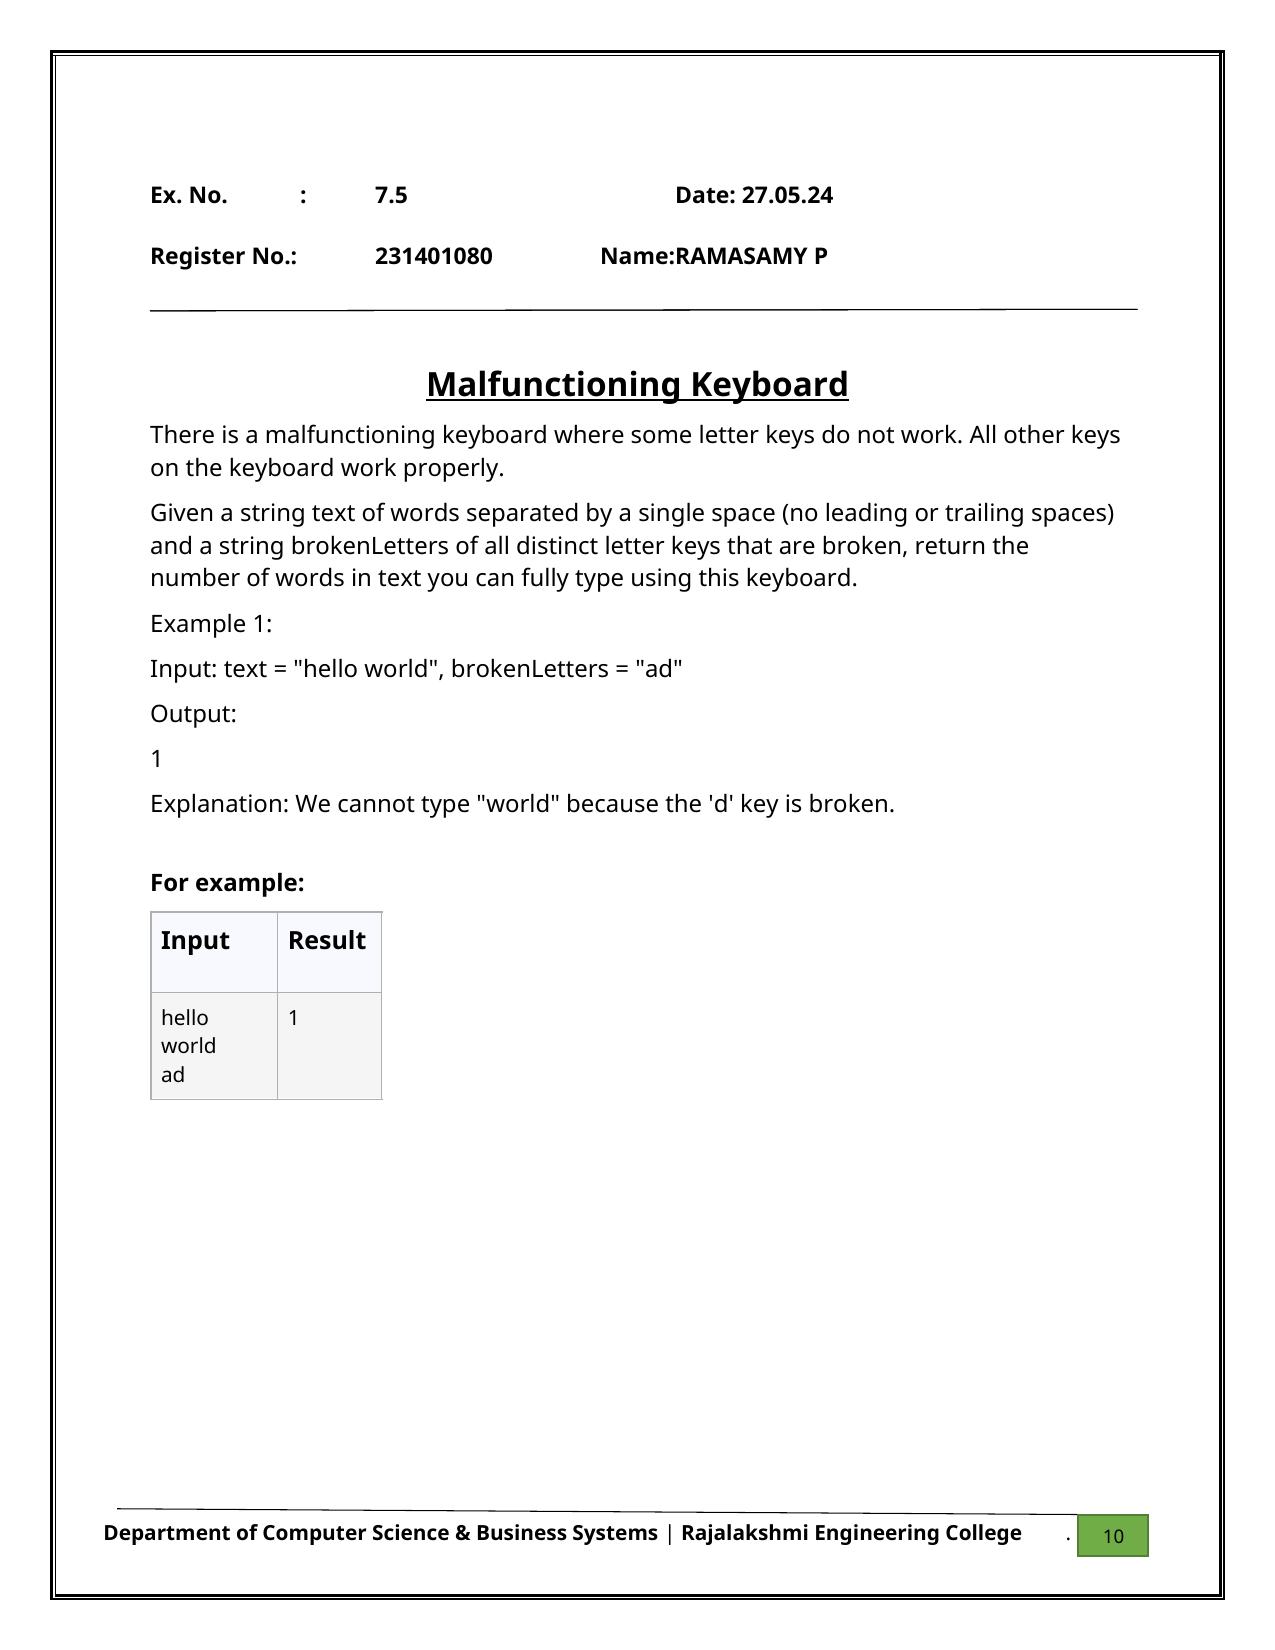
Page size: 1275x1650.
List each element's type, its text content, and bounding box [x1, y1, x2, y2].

table_cell 1 [278, 993, 381, 1098]
text Given a string text of words separated by a single space (no leading or trailing spaces) and a string brokenLetters of all distinct letter keys that are broken, return the number of words in text you can fully type using this keyboard. [150, 496, 1125, 594]
text For example: [150, 866, 1125, 898]
table_header Result [278, 913, 381, 992]
text There is a malfunctioning keyboard where some letter keys do not work. All other keys on the keyboard work properly. [150, 418, 1125, 483]
table_header Input [152, 913, 277, 992]
table_cell hello world ad [152, 993, 277, 1098]
text Input: text = "hello world", brokenLetters = "ad" [150, 651, 1125, 684]
text Explanation: We cannot type "world" because the 'd' key is broken. [150, 787, 1125, 819]
text Output: [150, 697, 1125, 729]
text Example 1: [150, 606, 1125, 639]
text Ex. No. : 7.5 Date: 27.05.24 [150, 179, 1125, 210]
text 1 [150, 742, 1125, 774]
text Register No.: 231401080 Name:RAMASAMY P [150, 239, 1125, 271]
text Malfunctioning Keyboard [150, 360, 1125, 406]
